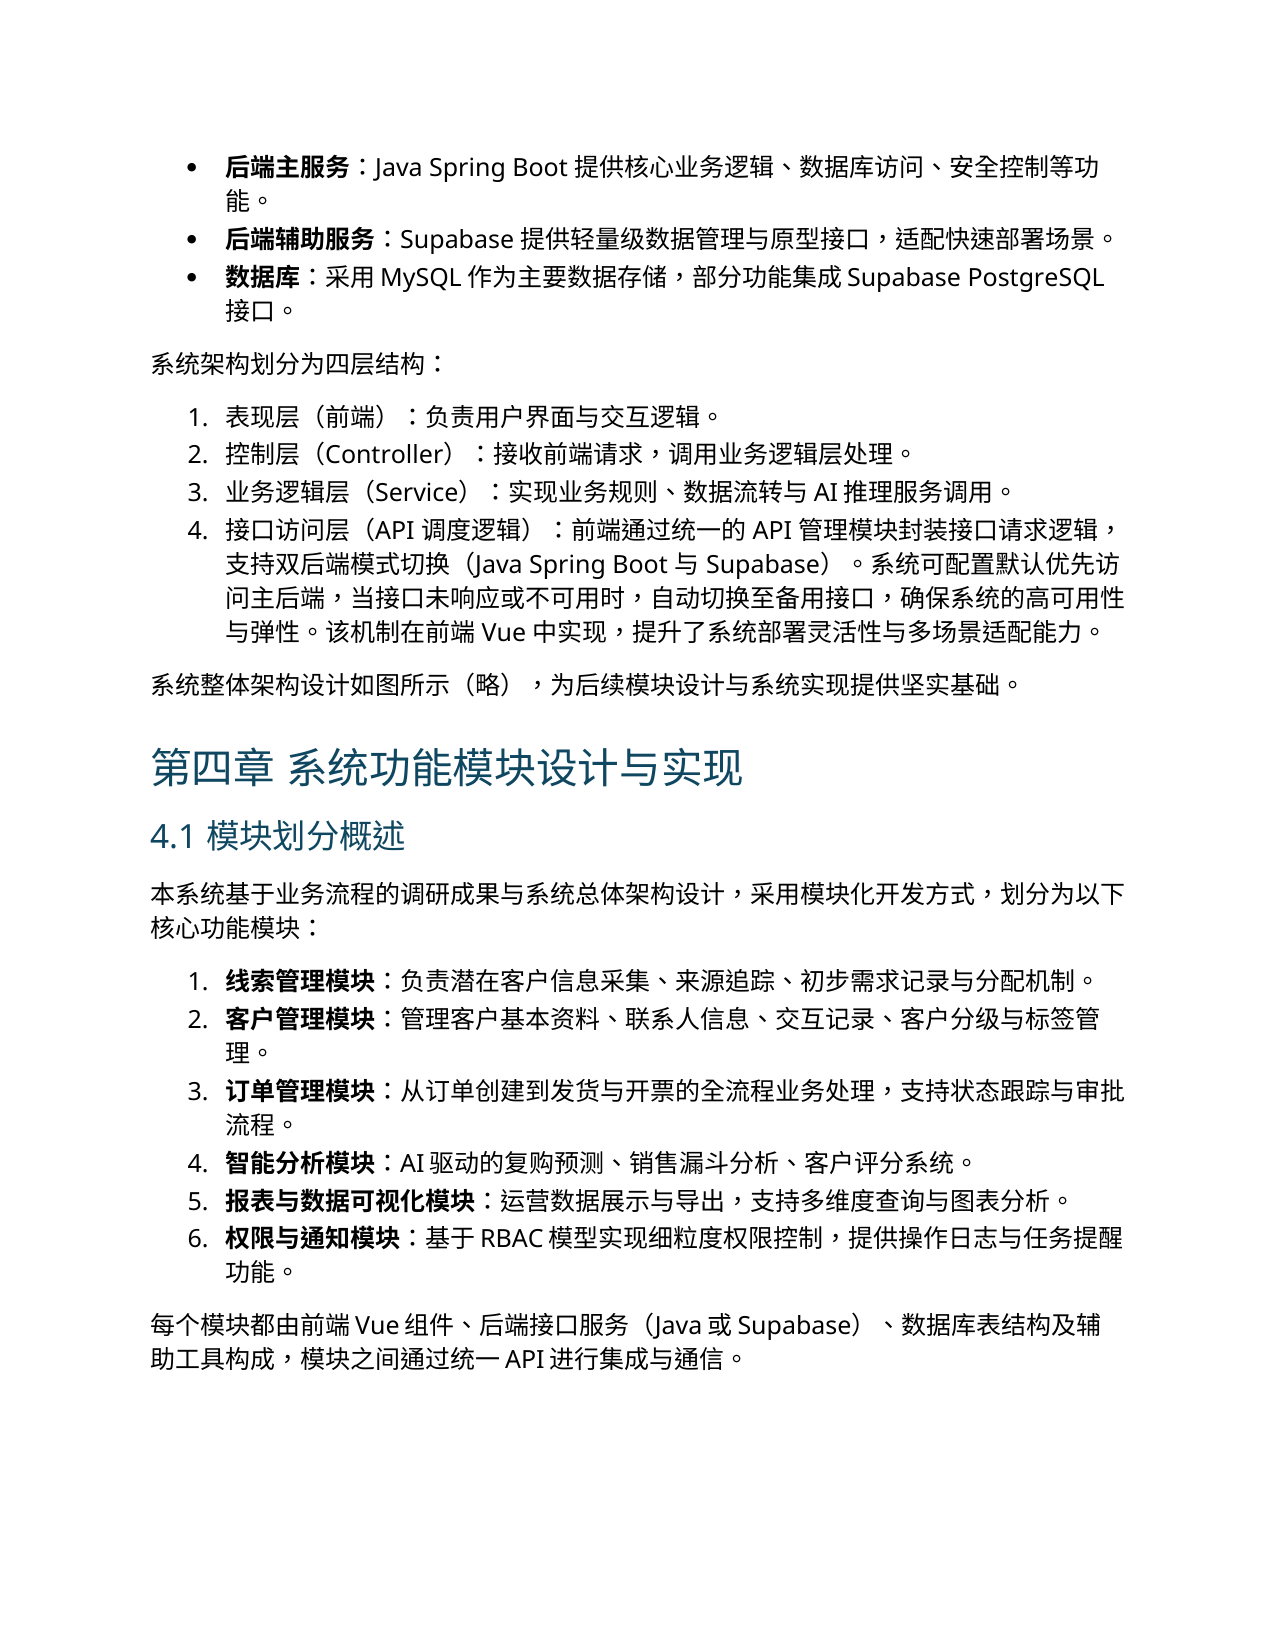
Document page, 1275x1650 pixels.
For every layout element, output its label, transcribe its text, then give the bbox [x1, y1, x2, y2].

list 线索管理模块：负责潜在客户信息采集、来源追踪、初步需求记录与分配机制。 [187, 964, 1125, 998]
list 智能分析模块：AI驱动的复购预测、销售漏斗分析、客户评分系统。 [187, 1145, 1125, 1179]
list 控制层（Controller）：接收前端请求，调用业务逻辑层处理。 [187, 437, 1125, 471]
text 系统架构划分为四层结构： [150, 347, 1125, 381]
list 客户管理模块：管理客户基本资料、联系人信息、交互记录、客户分级与标签管理。 [187, 1002, 1125, 1070]
list 报表与数据可视化模块：运营数据展示与导出，支持多维度查询与图表分析。 [187, 1183, 1125, 1217]
text 系统整体架构设计如图所示（略），为后续模块设计与系统实现提供坚实基础。 [150, 668, 1125, 702]
text 每个模块都由前端Vue组件、后端接口服务（Java或Supabase）、数据库表结构及辅助工具构成，模块之间通过统一API进行集成与通信。 [150, 1308, 1125, 1376]
list 业务逻辑层（Service）：实现业务规则、数据流转与AI推理服务调用。 [187, 475, 1125, 509]
subtitle 第四章 系统功能模块设计与实现 [150, 739, 1125, 796]
list 权限与通知模块：基于RBAC模型实现细粒度权限控制，提供操作日志与任务提醒功能。 [187, 1221, 1125, 1289]
list 订单管理模块：从订单创建到发货与开票的全流程业务处理，支持状态跟踪与审批流程。 [187, 1073, 1125, 1142]
list 后端主服务：Java Spring Boot 提供核心业务逻辑、数据库访问、安全控制等功能。 [187, 150, 1125, 218]
list 后端辅助服务：Supabase 提供轻量级数据管理与原型接口，适配快速部署场景。 [187, 222, 1125, 256]
list 表现层（前端）：负责用户界面与交互逻辑。 [187, 399, 1125, 433]
text 本系统基于业务流程的调研成果与系统总体架构设计，采用模块化开发方式，划分为以下核心功能模块： [150, 877, 1125, 945]
subtitle 4.1 模块划分概述 [150, 813, 1125, 858]
list 接口访问层（API 调度逻辑）：前端通过统一的 API 管理模块封装接口请求逻辑，支持双后端模式切换（Java Spring Boot 与 Supabase）。系统可配置默认优先访问主后端，当接口未响应或不可用时，自动切换至备用接口，确保系统的高可用性与弹性。该机制在前端 Vue 中实现，提升了系统部署灵活性与多场景适配能力。 [187, 513, 1125, 649]
list 数据库：采用MySQL作为主要数据存储，部分功能集成Supabase PostgreSQL接口。 [187, 260, 1125, 328]
